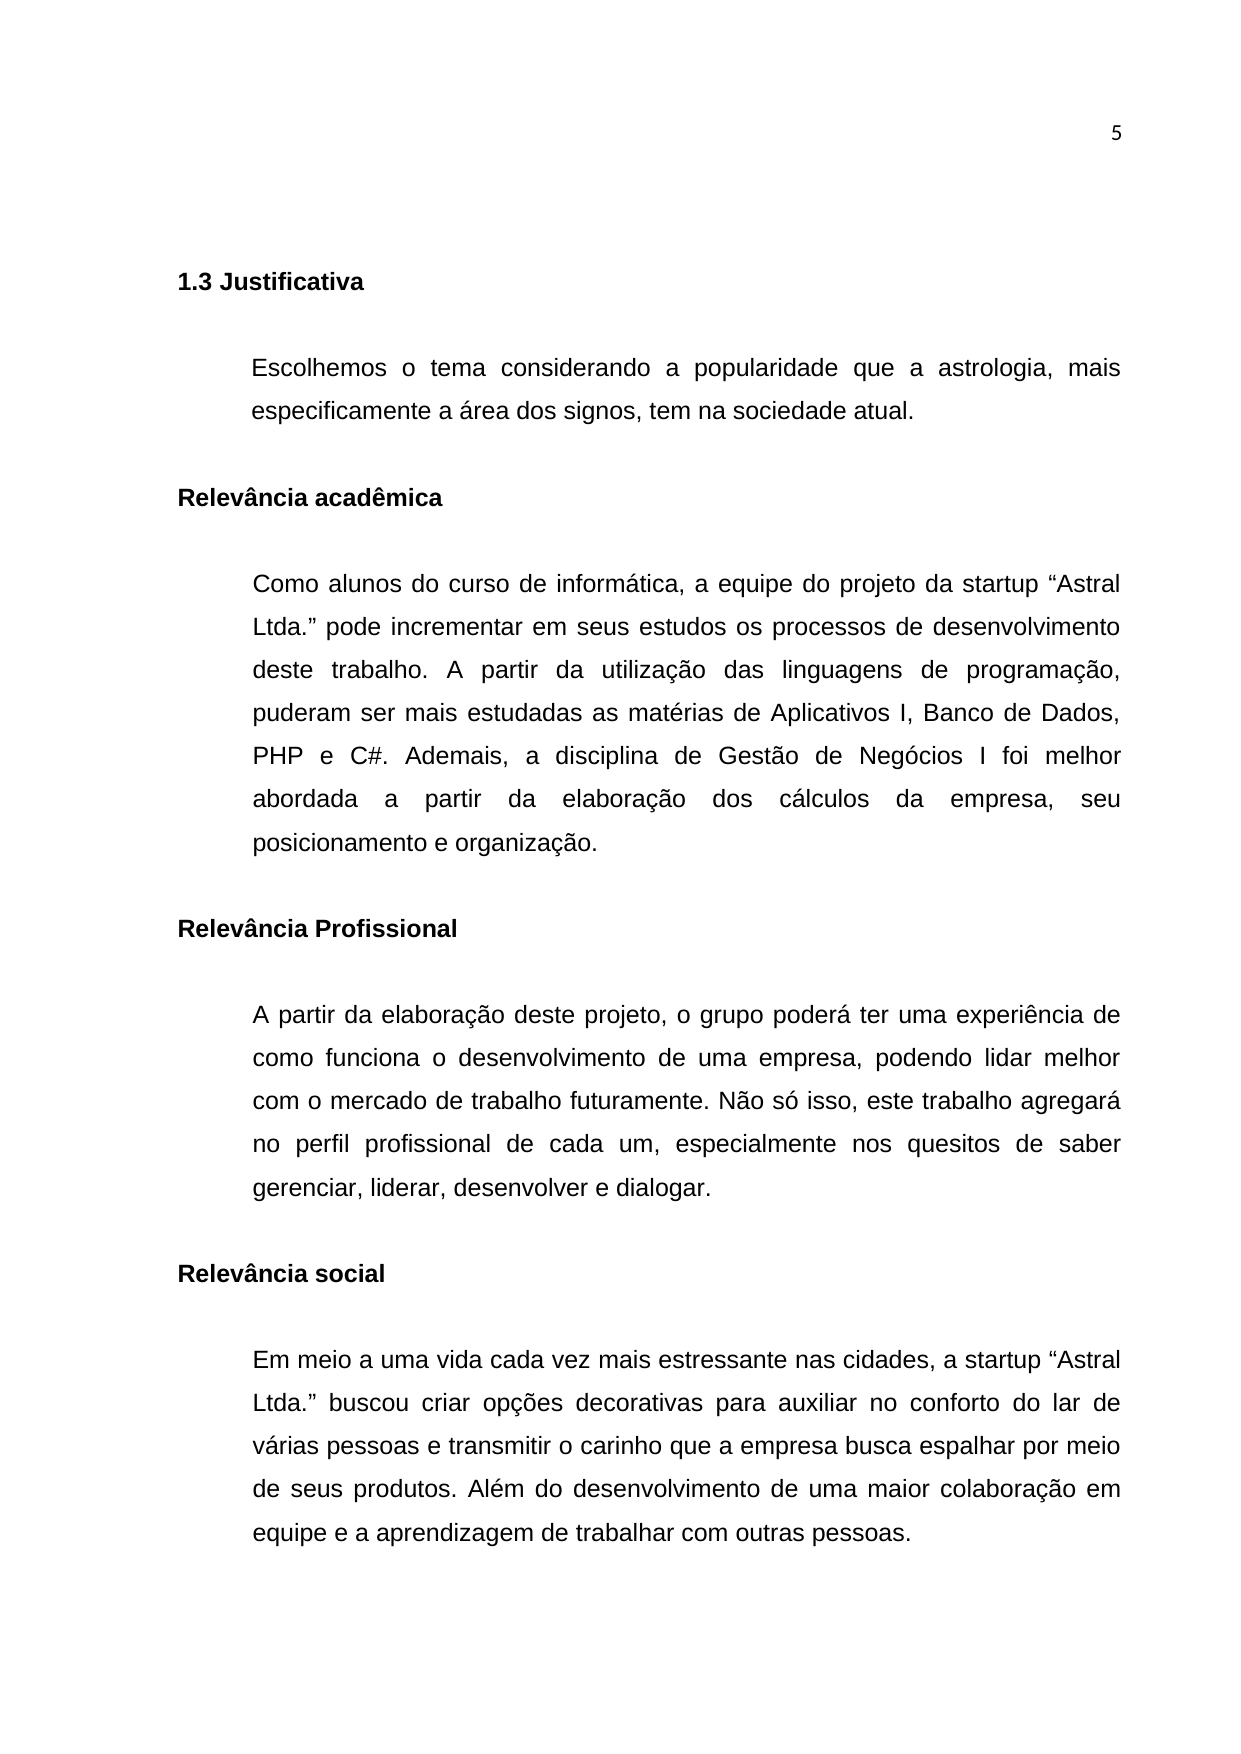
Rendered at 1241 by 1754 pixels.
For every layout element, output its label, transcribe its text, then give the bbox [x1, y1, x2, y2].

text Relevância Profissional [177, 914, 1122, 943]
list Como alunos do curso de informática, a equipe do projeto da startup “Astral Ltda.” pode incrementar em seus estudos os processos de desenvolvimento deste trabalho. A partir da utilização das linguagens de programação, puderam ser mais estudadas as matérias de Aplicativos I, Banco de Dados, PHP e C#. Ademais, a disciplina de Gestão de Negócios I foi melhor abordada a partir da elaboração dos cálculos da empresa, seu posicionamento e organização. [252, 569, 1122, 856]
text Relevância acadêmica [177, 483, 1122, 511]
list Justificativa [177, 267, 1122, 296]
text Escolhemos o tema considerando a popularidade que a astrologia, mais especificamente a área dos signos, tem na sociedade atual. [251, 353, 1122, 425]
list A partir da elaboração deste projeto, o grupo poderá ter uma experiência de como funciona o desenvolvimento de uma empresa, podendo lidar melhor com o mercado de trabalho futuramente. Não só isso, este trabalho agregará no perfil profissional de cada um, especialmente nos quesitos de saber gerenciar, liderar, desenvolver e dialogar. [252, 1000, 1122, 1201]
list Em meio a uma vida cada vez mais estressante nas cidades, a startup “Astral Ltda.” buscou criar opções decorativas para auxiliar no conforto do lar de várias pessoas e transmitir o carinho que a empresa busca espalhar por meio de seus produtos. Além do desenvolvimento de uma maior colaboração em equipe e a aprendizagem de trabalhar com outras pessoas. [252, 1345, 1122, 1546]
text Relevância social [177, 1259, 1122, 1288]
